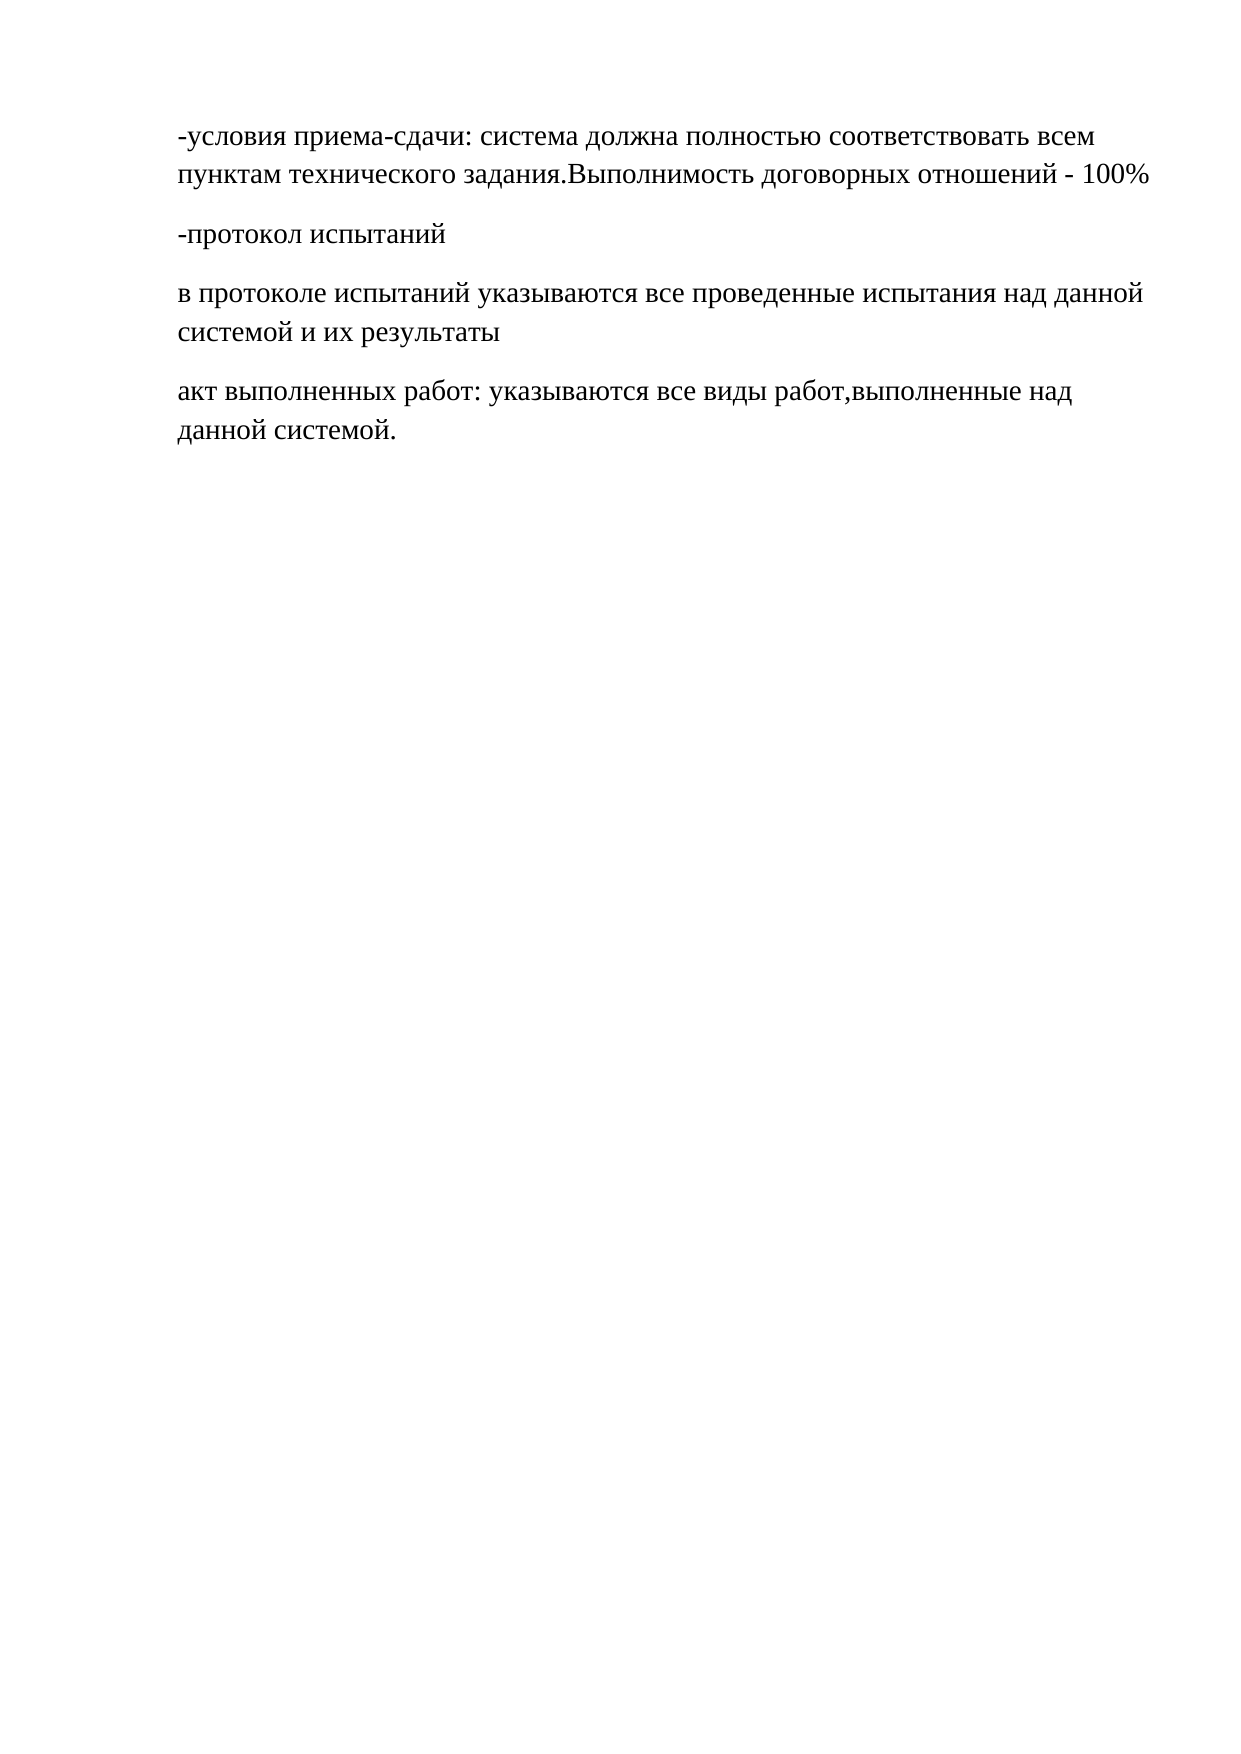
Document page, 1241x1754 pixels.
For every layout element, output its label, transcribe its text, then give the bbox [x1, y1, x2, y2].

text -протокол испытаний [177, 216, 1152, 249]
text акт выполненных работ: указываются все виды работ,выполненные над данной системой. [177, 373, 1152, 445]
text в протоколе испытаний указываются все проведенные испытания над данной системой и их результаты [177, 275, 1152, 347]
text -условия приема-сдачи: система должна полностью соответствовать всем пунктам технического задания.Выполнимость договорных отношений - 100% [177, 118, 1152, 190]
